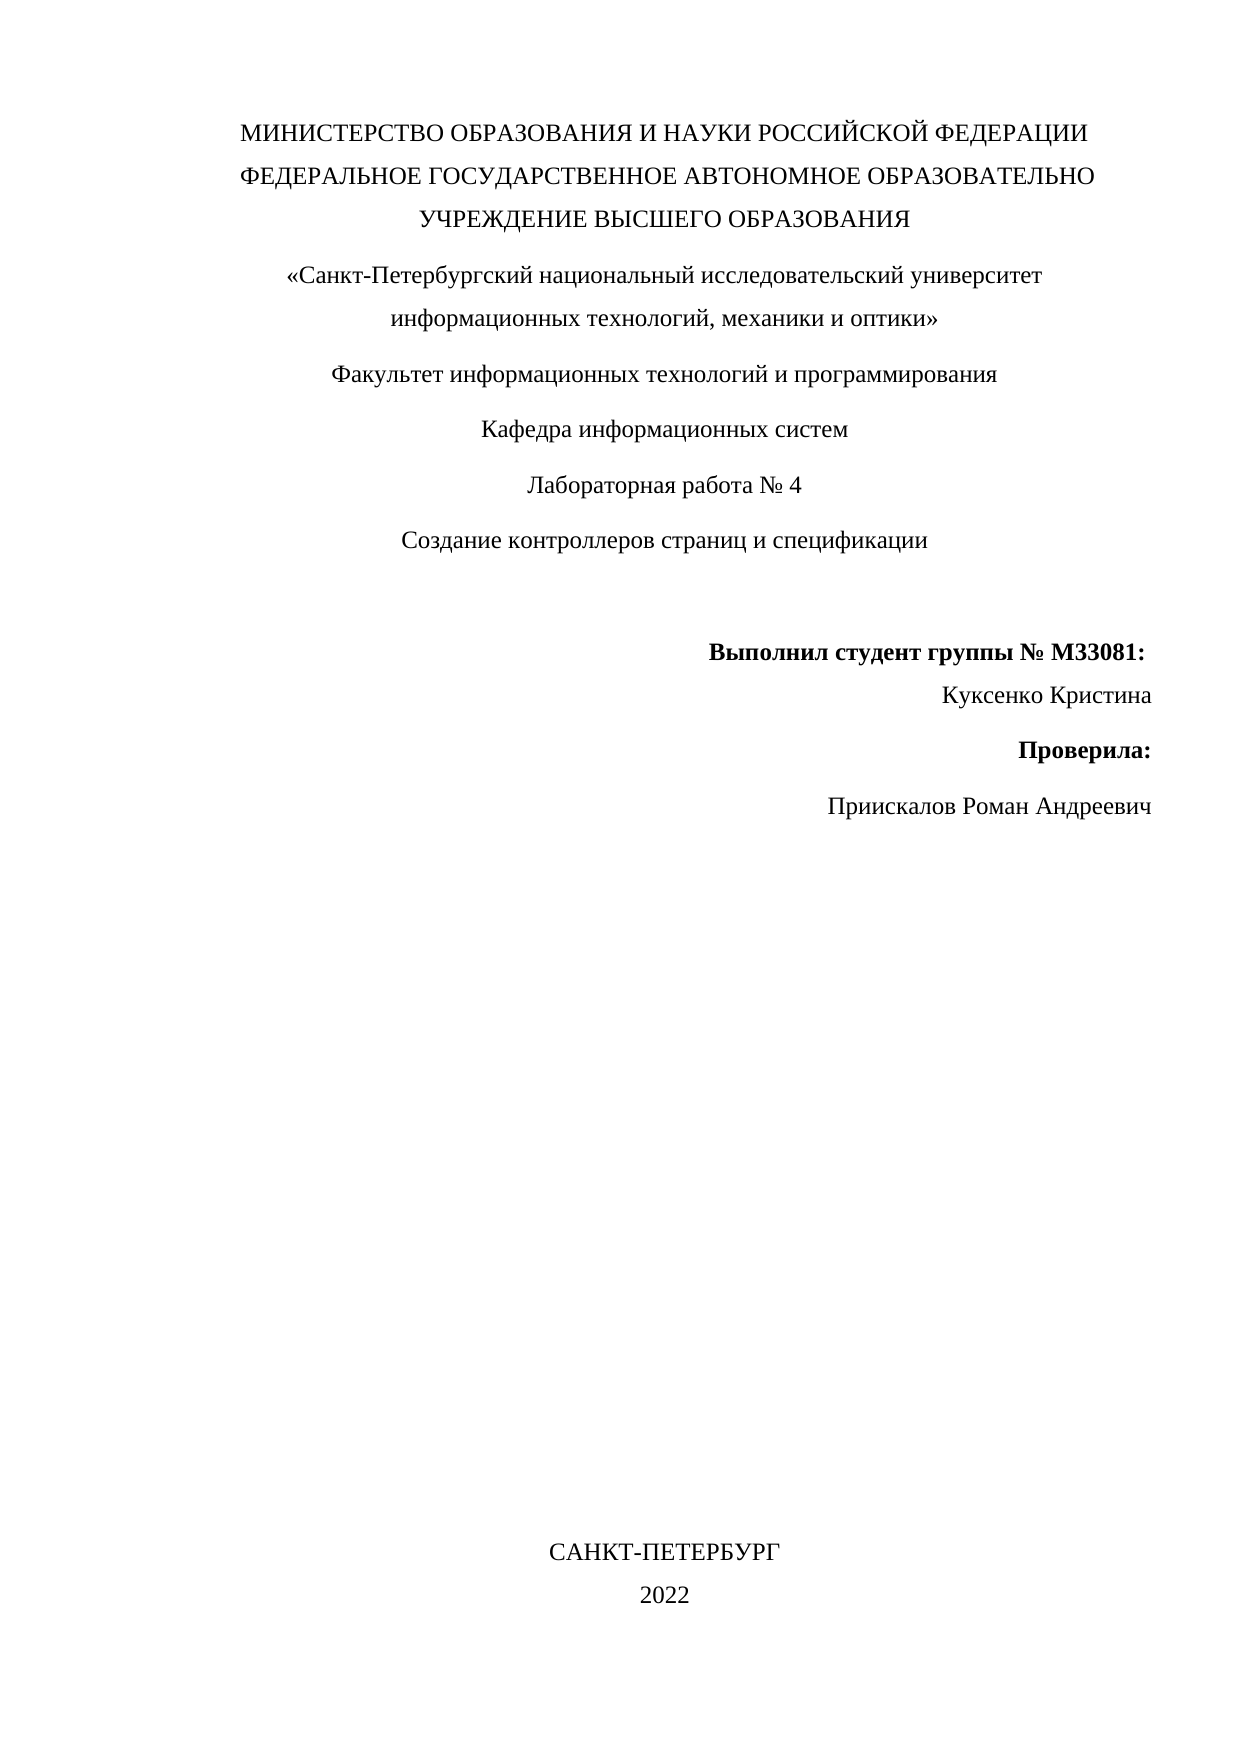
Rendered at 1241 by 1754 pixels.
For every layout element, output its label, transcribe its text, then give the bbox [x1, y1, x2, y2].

text Лабораторная работа № 4 [177, 470, 1152, 499]
text Кафедра информационных систем [177, 414, 1152, 443]
text САНКТ-ПЕТЕРБУРГ 2022 [177, 847, 1152, 1609]
text МИНИСТЕРСТВО ОБРАЗОВАНИЯ И НАУКИ РОССИЙСКОЙ ФЕДЕРАЦИИ ФЕДЕРАЛЬНОЕ ГОСУДАРСТВЕННОЕ АВТОНОМНОЕ ОБРАЗОВАТЕЛЬНО УЧРЕЖДЕНИЕ ВЫСШЕГО ОБРАЗОВАНИЯ [177, 118, 1152, 233]
text Приискалов Роман Андреевич [177, 791, 1152, 820]
text Создание контроллеров страниц и спецификации [177, 526, 1152, 554]
text Выполнил студент группы № М33081: Куксенко Кристина [177, 637, 1152, 709]
text «Санкт-Петербургский национальный исследовательский университет информационных технологий, механики и оптики» [177, 260, 1152, 332]
text Факультет информационных технологий и программирования [177, 359, 1152, 387]
text Проверила: [177, 736, 1152, 764]
